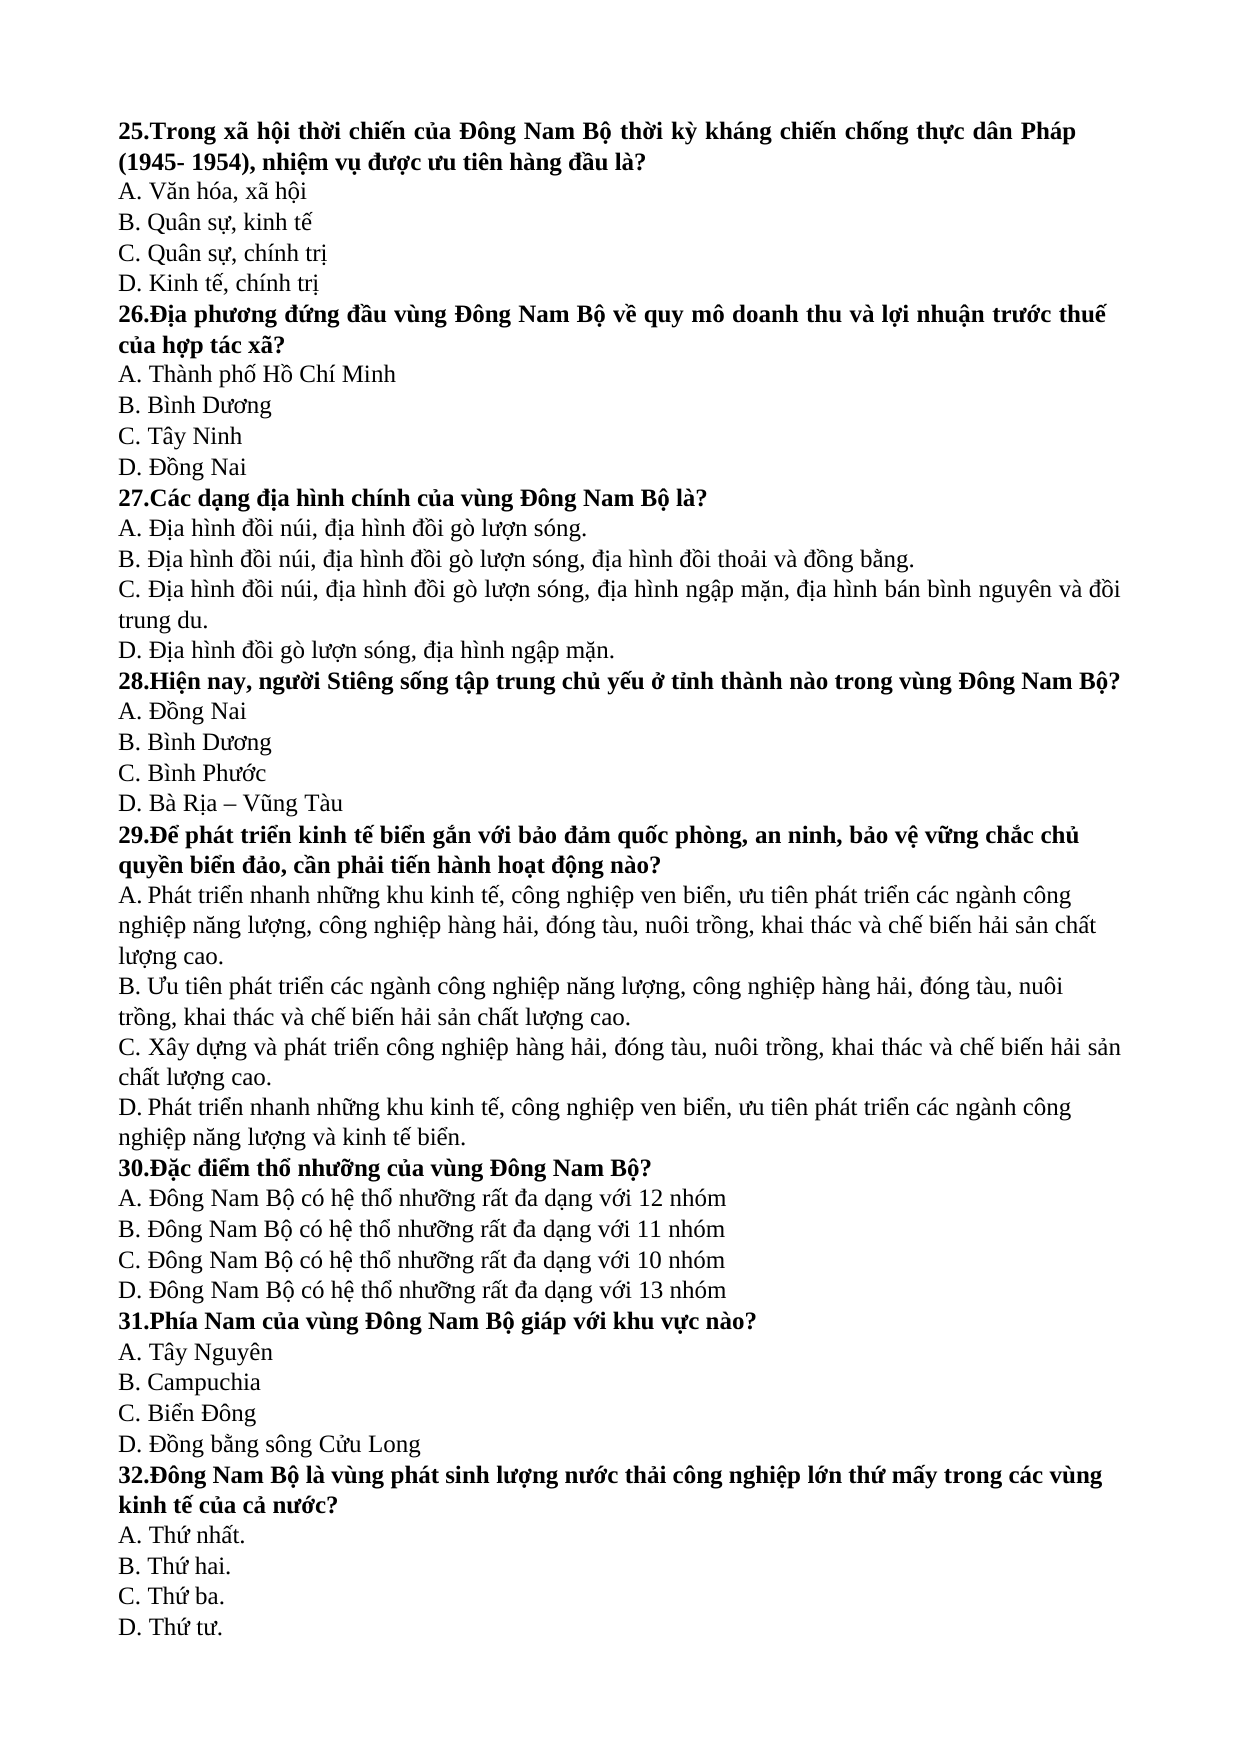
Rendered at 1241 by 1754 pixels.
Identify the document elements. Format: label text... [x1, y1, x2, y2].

list Quân sự, chính trị [118, 238, 1134, 267]
list Thành phố Hồ Chí Minh [118, 360, 1134, 389]
subtitle 25.Trong xã hội thời chiến của Đông Nam Bộ thời kỳ kháng chiến chống thực dân Pháp (1945- 1954), nhiệm vụ được ưu tiên hàng đầu là? [118, 116, 1134, 175]
subtitle 27.Các dạng địa hình chính của vùng Đông Nam Bộ là? [118, 483, 1134, 512]
list Tây Ninh [118, 421, 1134, 450]
list Địa hình đồi núi, địa hình đồi gò lượn sóng. [118, 513, 1134, 542]
list Đồng Nai [118, 452, 1134, 481]
list Bà Rịa – Vũng Tàu [118, 788, 1134, 817]
list Đông Nam Bộ có hệ thổ nhưỡng rất đa dạng với 13 nhóm [118, 1275, 1134, 1304]
list Đồng bằng sông Cửu Long [118, 1429, 1134, 1457]
list Thứ tư. [118, 1612, 1134, 1641]
list Bình Phước [118, 758, 1134, 786]
subtitle 28.Hiện nay, người Stiêng sống tập trung chủ yếu ở tỉnh thành nào trong vùng Đông Nam Bộ? [118, 666, 1134, 695]
list Quân sự, kinh tế [118, 207, 1134, 236]
list Kinh tế, chính trị [118, 268, 1134, 297]
list Bình Dương [118, 727, 1134, 756]
list Xây dựng và phát triển công nghiệp hàng hải, đóng tàu, nuôi trồng, khai thác và chế biến hải sản chất lượng cao. [118, 1032, 1122, 1091]
list Văn hóa, xã hội [118, 177, 1134, 205]
list Thứ nhất. [118, 1520, 1134, 1549]
list Đông Nam Bộ có hệ thổ nhưỡng rất đa dạng với 12 nhóm [118, 1183, 1134, 1212]
subtitle 31.Phía Nam của vùng Đông Nam Bộ giáp với khu vực nào? [118, 1306, 1134, 1335]
list Campuchia [118, 1367, 1134, 1396]
list Thứ hai. [118, 1551, 1134, 1579]
list Phát triển nhanh những khu kinh tế, công nghiệp ven biển, ưu tiên phát triển các ngành công nghiệp năng lượng, công nghiệp hàng hải, đóng tàu, nuôi trồng, khai thác và chế biến hải sản chất lượng cao. [118, 880, 1123, 969]
list Đồng Nai [118, 696, 1134, 725]
subtitle 26.Địa phương đứng đầu vùng Đông Nam Bộ về quy mô doanh thu và lợi nhuận trước thuế của hợp tác xã? [118, 299, 1134, 359]
subtitle 29.Để phát triển kinh tế biển gắn với bảo đảm quốc phòng, an ninh, bảo vệ vững chắc chủ quyền biển đảo, cần phải tiến hành hoạt động nào? [118, 820, 1134, 879]
list Biển Đông [118, 1398, 1134, 1427]
list Địa hình đồi núi, địa hình đồi gò lượn sóng, địa hình ngập mặn, địa hình bán bình nguyên và đồi trung du. [118, 574, 1122, 633]
list Thứ ba. [118, 1581, 1134, 1610]
subtitle 32.Đông Nam Bộ là vùng phát sinh lượng nước thải công nghiệp lớn thứ mấy trong các vùng kinh tế của cả nước? [118, 1460, 1134, 1519]
list Địa hình đồi gò lượn sóng, địa hình ngập mặn. [118, 635, 1134, 664]
list Tây Nguyên [118, 1337, 1134, 1365]
list Bình Dương [118, 390, 1134, 419]
list Đông Nam Bộ có hệ thổ nhưỡng rất đa dạng với 10 nhóm [118, 1245, 1134, 1273]
list Phát triển nhanh những khu kinh tế, công nghiệp ven biển, ưu tiên phát triển các ngành công nghiệp năng lượng và kinh tế biển. [118, 1092, 1123, 1151]
list Ưu tiên phát triển các ngành công nghiệp năng lượng, công nghiệp hàng hải, đóng tàu, nuôi trồng, khai thác và chế biến hải sản chất lượng cao. [118, 971, 1122, 1030]
list Đông Nam Bộ có hệ thổ nhưỡng rất đa dạng với 11 nhóm [118, 1214, 1134, 1243]
subtitle 30.Đặc điểm thổ nhưỡng của vùng Đông Nam Bộ? [118, 1153, 1134, 1182]
list Địa hình đồi núi, địa hình đồi gò lượn sóng, địa hình đồi thoải và đồng bằng. [118, 544, 1134, 573]
